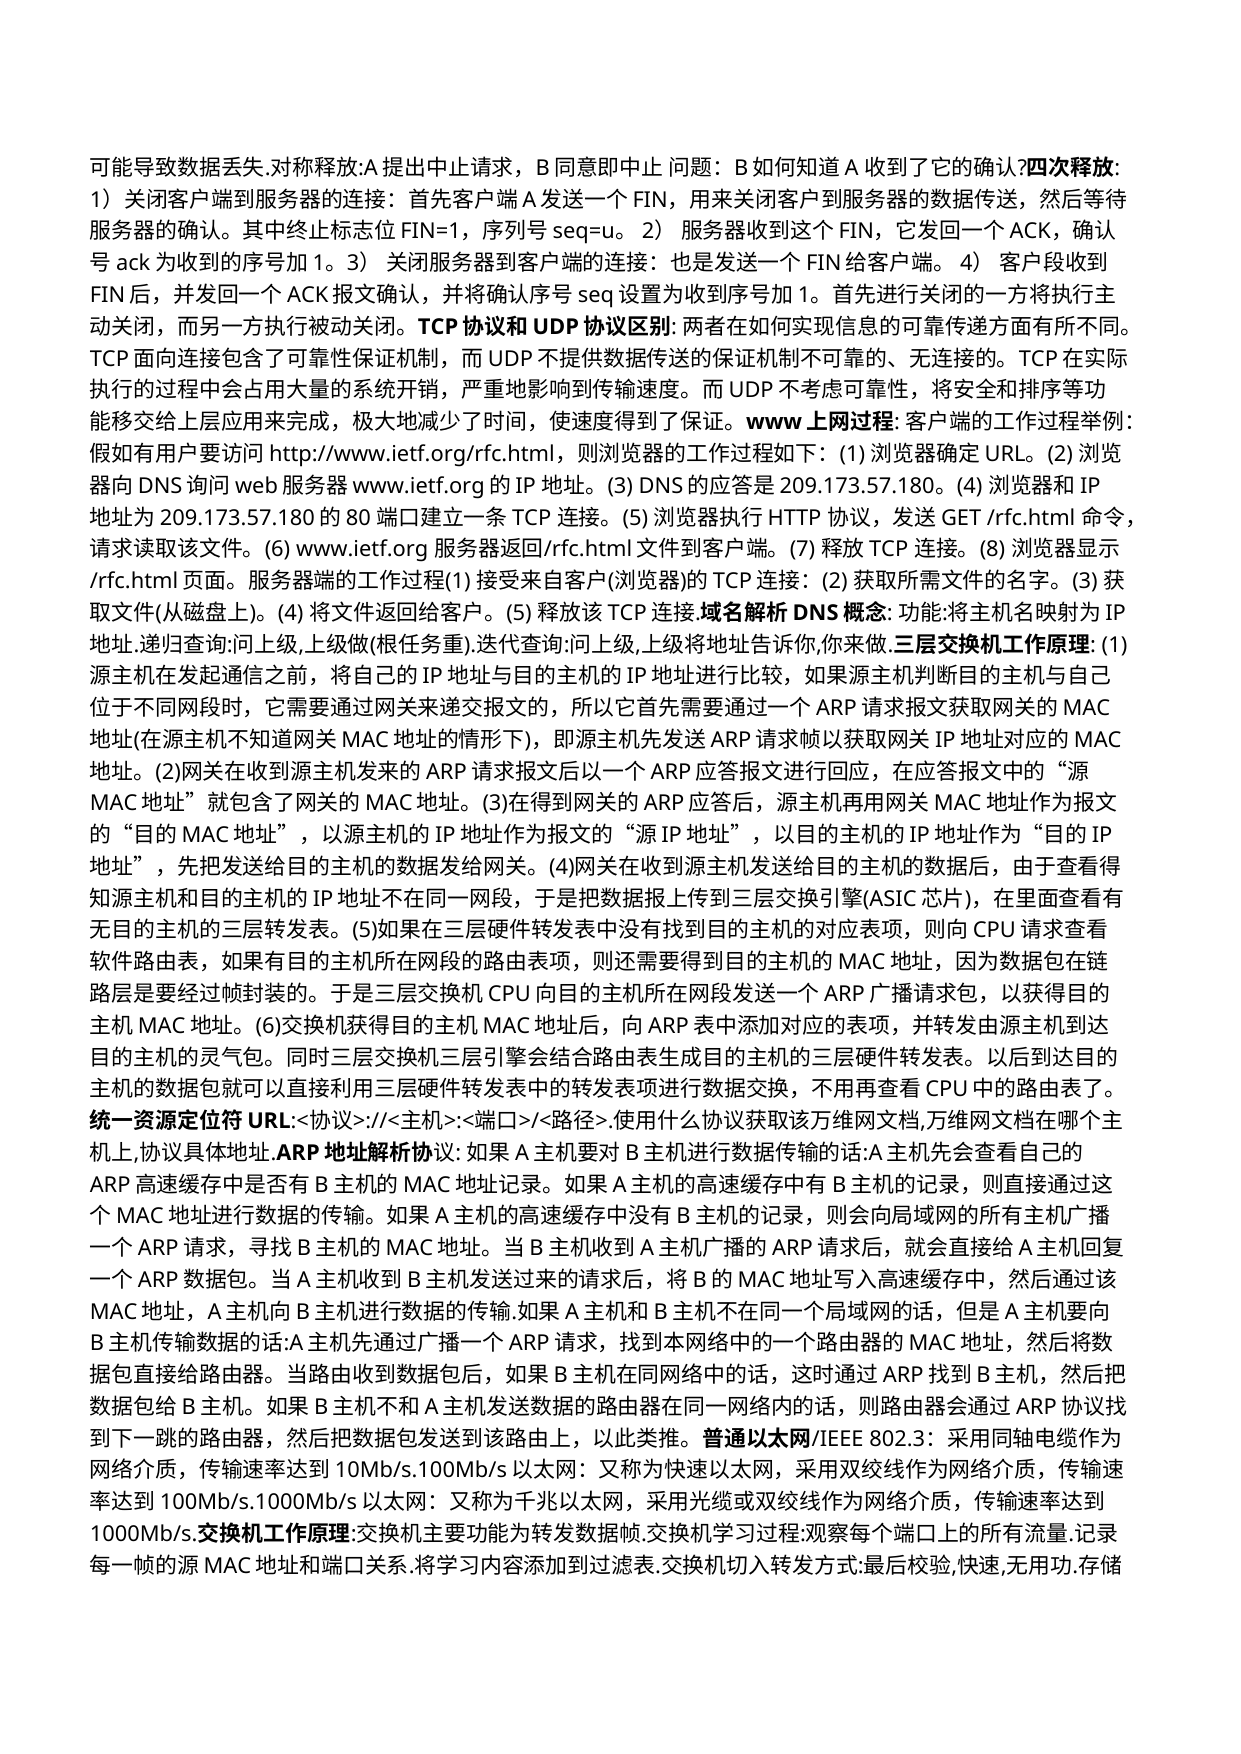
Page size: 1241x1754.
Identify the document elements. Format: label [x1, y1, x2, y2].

text [89, 150, 1128, 1579]
